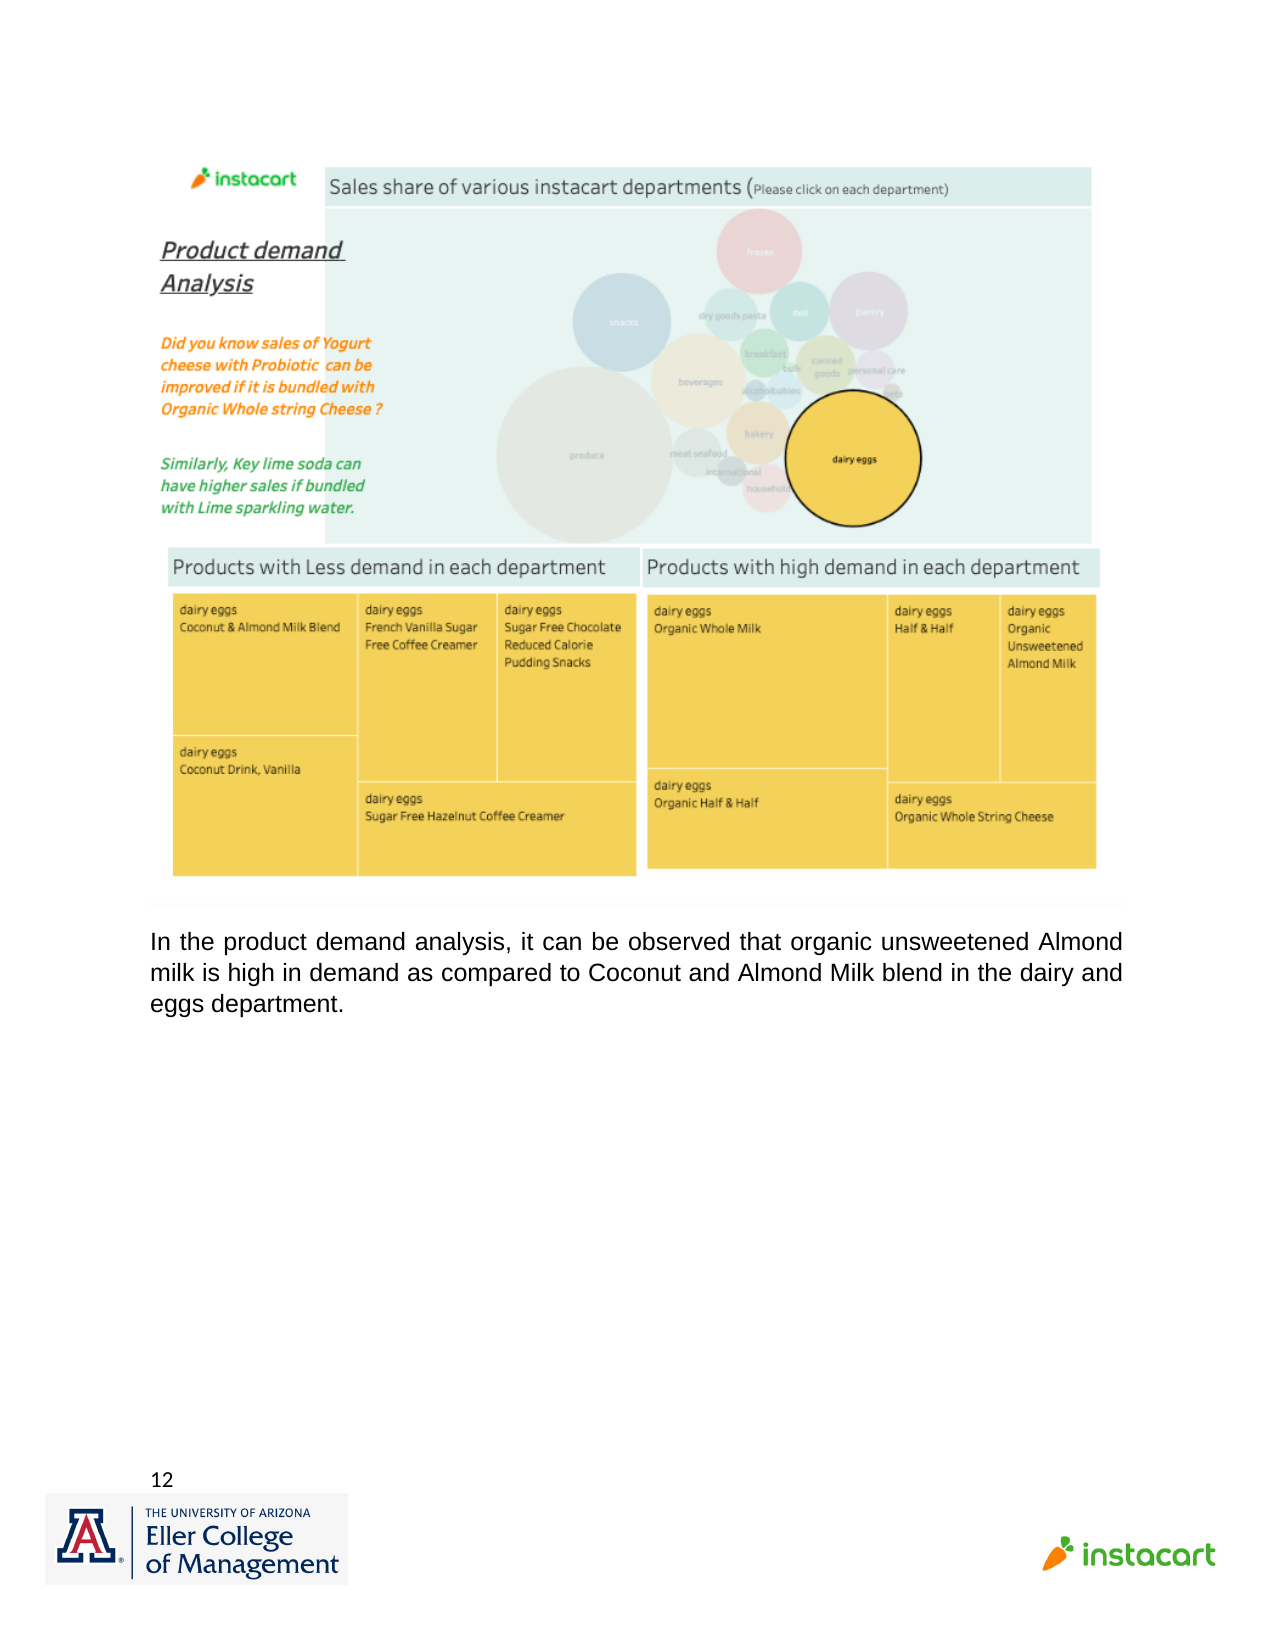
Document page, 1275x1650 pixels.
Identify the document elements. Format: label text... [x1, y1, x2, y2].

picture [44, 1493, 349, 1585]
picture [1035, 1493, 1229, 1622]
picture [150, 150, 1122, 908]
text In the product demand analysis, it can be observed that organic unsweetened Almond milk is high in demand as compared to Coconut and Almond Milk blend in the dairy and eggs department. [150, 927, 1125, 1017]
